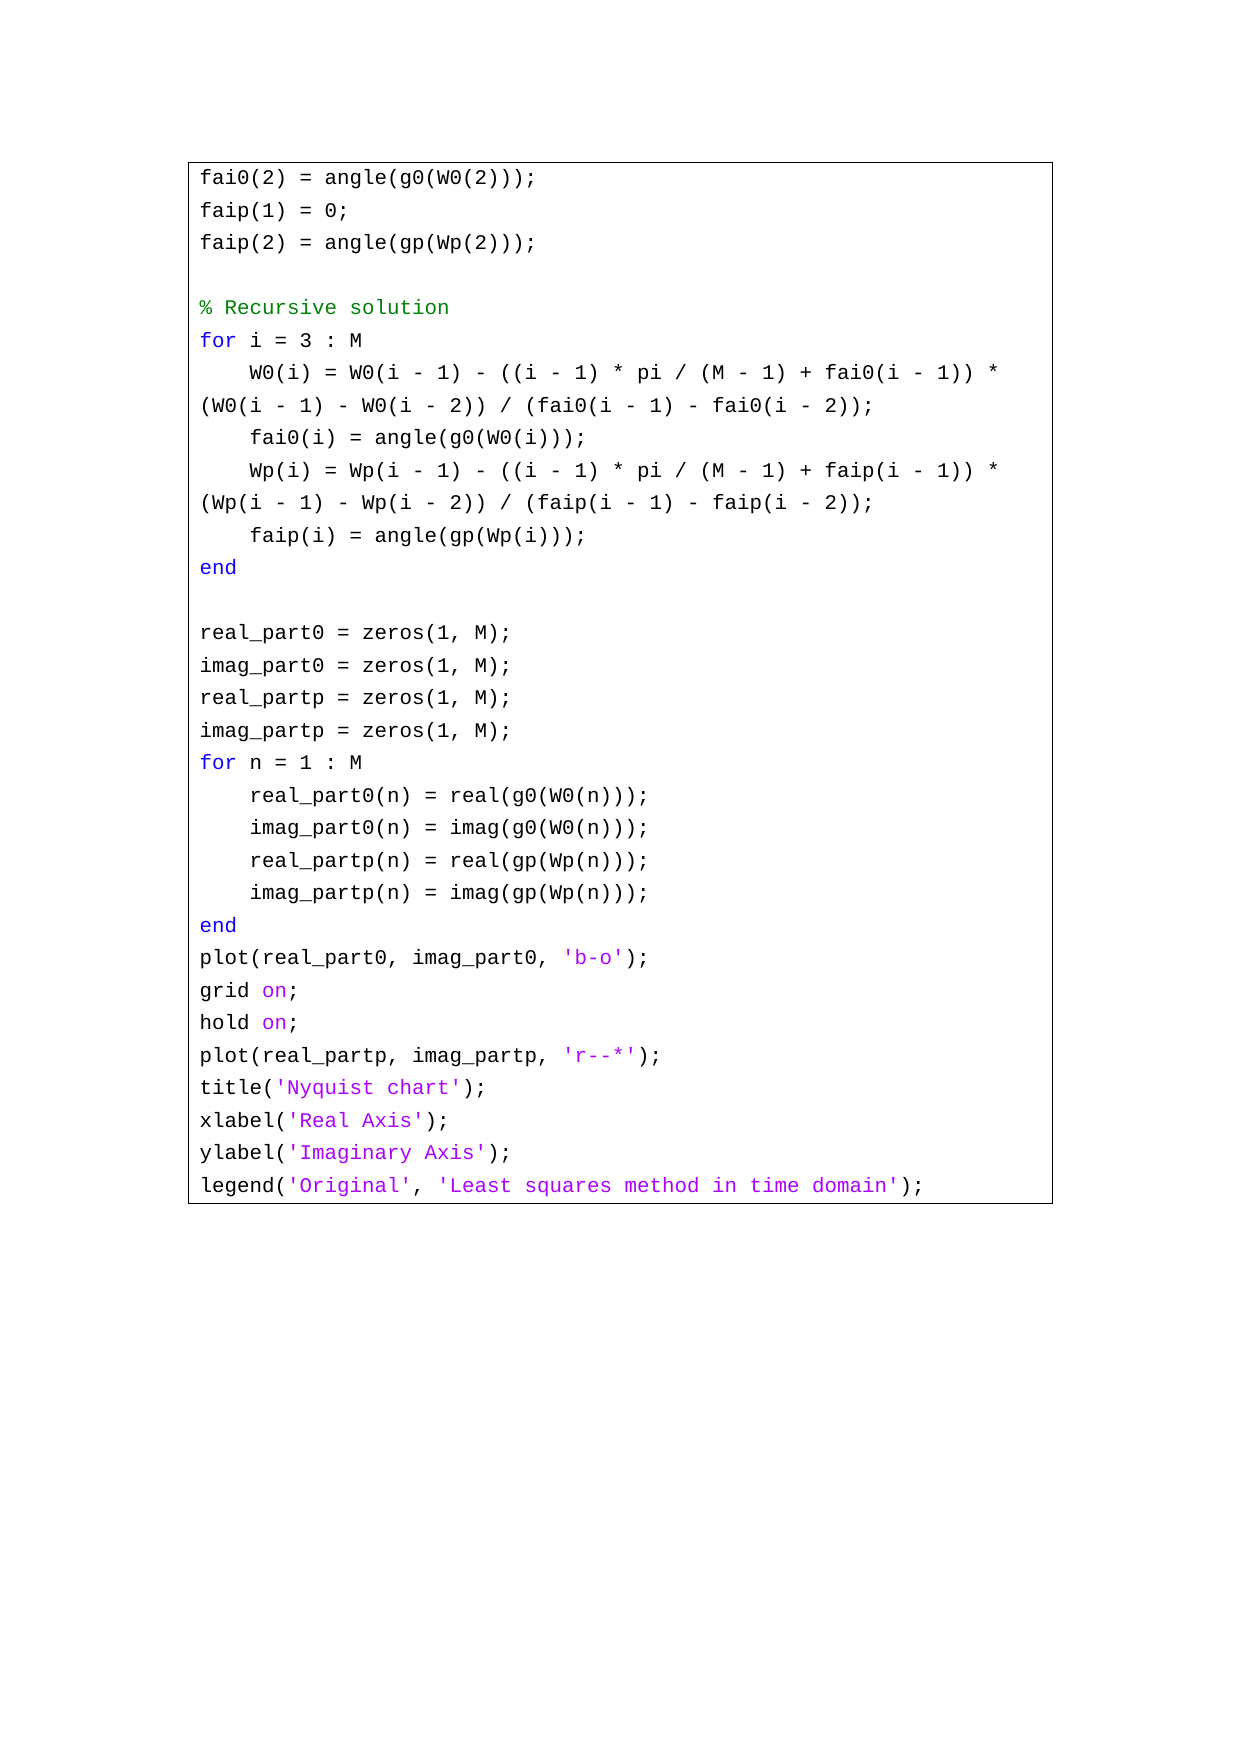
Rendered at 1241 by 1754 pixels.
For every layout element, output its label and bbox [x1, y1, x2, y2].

table_header [189, 163, 1052, 1203]
